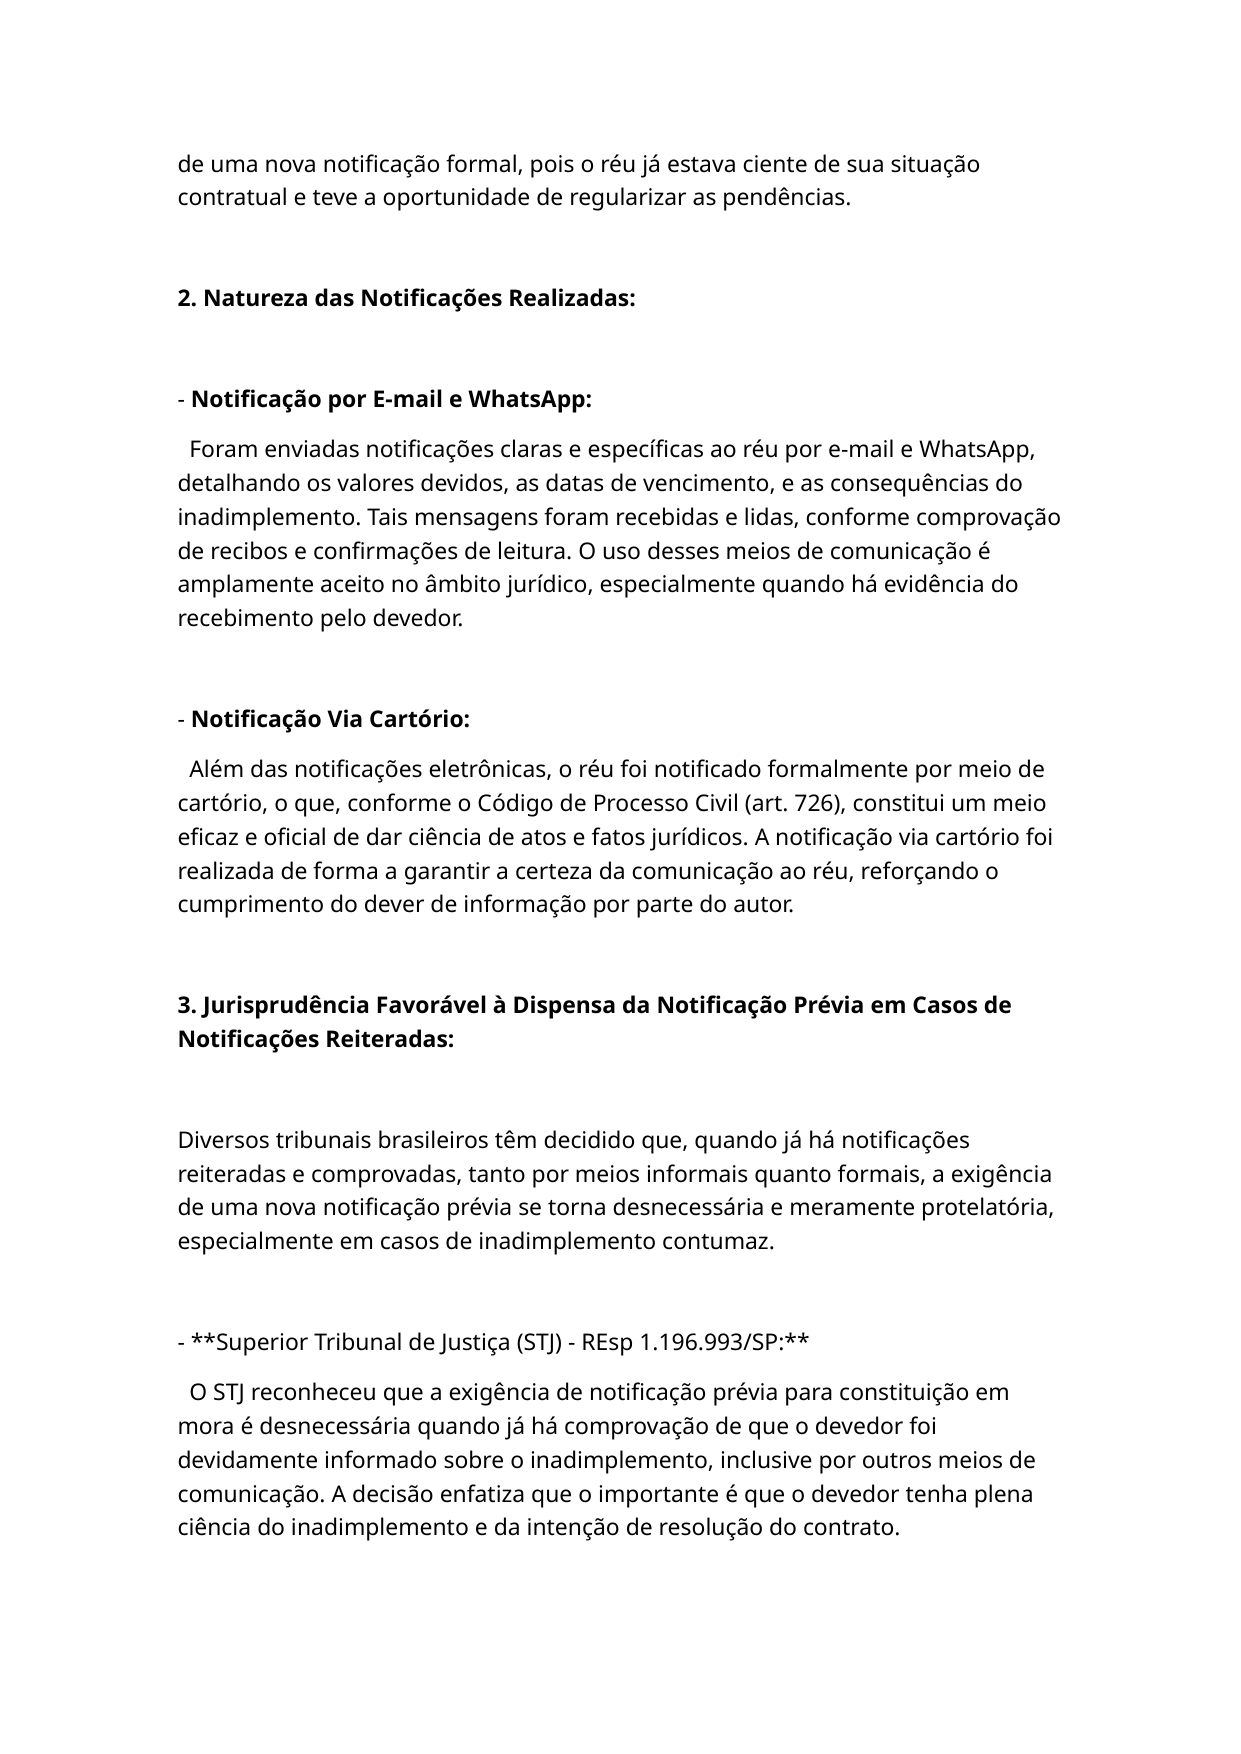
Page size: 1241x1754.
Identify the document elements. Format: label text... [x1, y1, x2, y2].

text Diversos tribunais brasileiros têm decidido que, quando já há notificações reiteradas e comprovadas, tanto por meios informais quanto formais, a exigência de uma nova notificação prévia se torna desnecessária e meramente protelatória, especialmente em casos de inadimplemento contumaz. [177, 1124, 1063, 1256]
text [177, 148, 1063, 213]
text O STJ reconheceu que a exigência de notificação prévia para constituição em mora é desnecessária quando já há comprovação de que o devedor foi devidamente informado sobre o inadimplemento, inclusive por outros meios de comunicação. A decisão enfatiza que o importante é que o devedor tenha plena ciência do inadimplemento e da intenção de resolução do contrato. [177, 1376, 1063, 1543]
text - Notificação por E-mail e WhatsApp: [177, 383, 1063, 414]
text 3. Jurisprudência Favorável à Dispensa da Notificação Prévia em Casos de Notificações Reiteradas: [177, 989, 1063, 1054]
text - **Superior Tribunal de Justiça (STJ) - REsp 1.196.993/SP:** [177, 1326, 1063, 1357]
text 2. Natureza das Notificações Realizadas: [177, 282, 1063, 313]
text - Notificação Via Cartório: [177, 703, 1063, 734]
text Além das notificações eletrônicas, o réu foi notificado formalmente por meio de cartório, o que, conforme o Código de Processo Civil (art. 726), constitui um meio eficaz e oficial de dar ciência de atos e fatos jurídicos. A notificação via cartório foi realizada de forma a garantir a certeza da comunicação ao réu, reforçando o cumprimento do dever de informação por parte do autor. [177, 753, 1063, 920]
text Foram enviadas notificações claras e específicas ao réu por e-mail e WhatsApp, detalhando os valores devidos, as datas de vencimento, e as consequências do inadimplemento. Tais mensagens foram recebidas e lidas, conforme comprovação de recibos e confirmações de leitura. O uso desses meios de comunicação é amplamente aceito no âmbito jurídico, especialmente quando há evidência do recebimento pelo devedor. [177, 433, 1063, 633]
